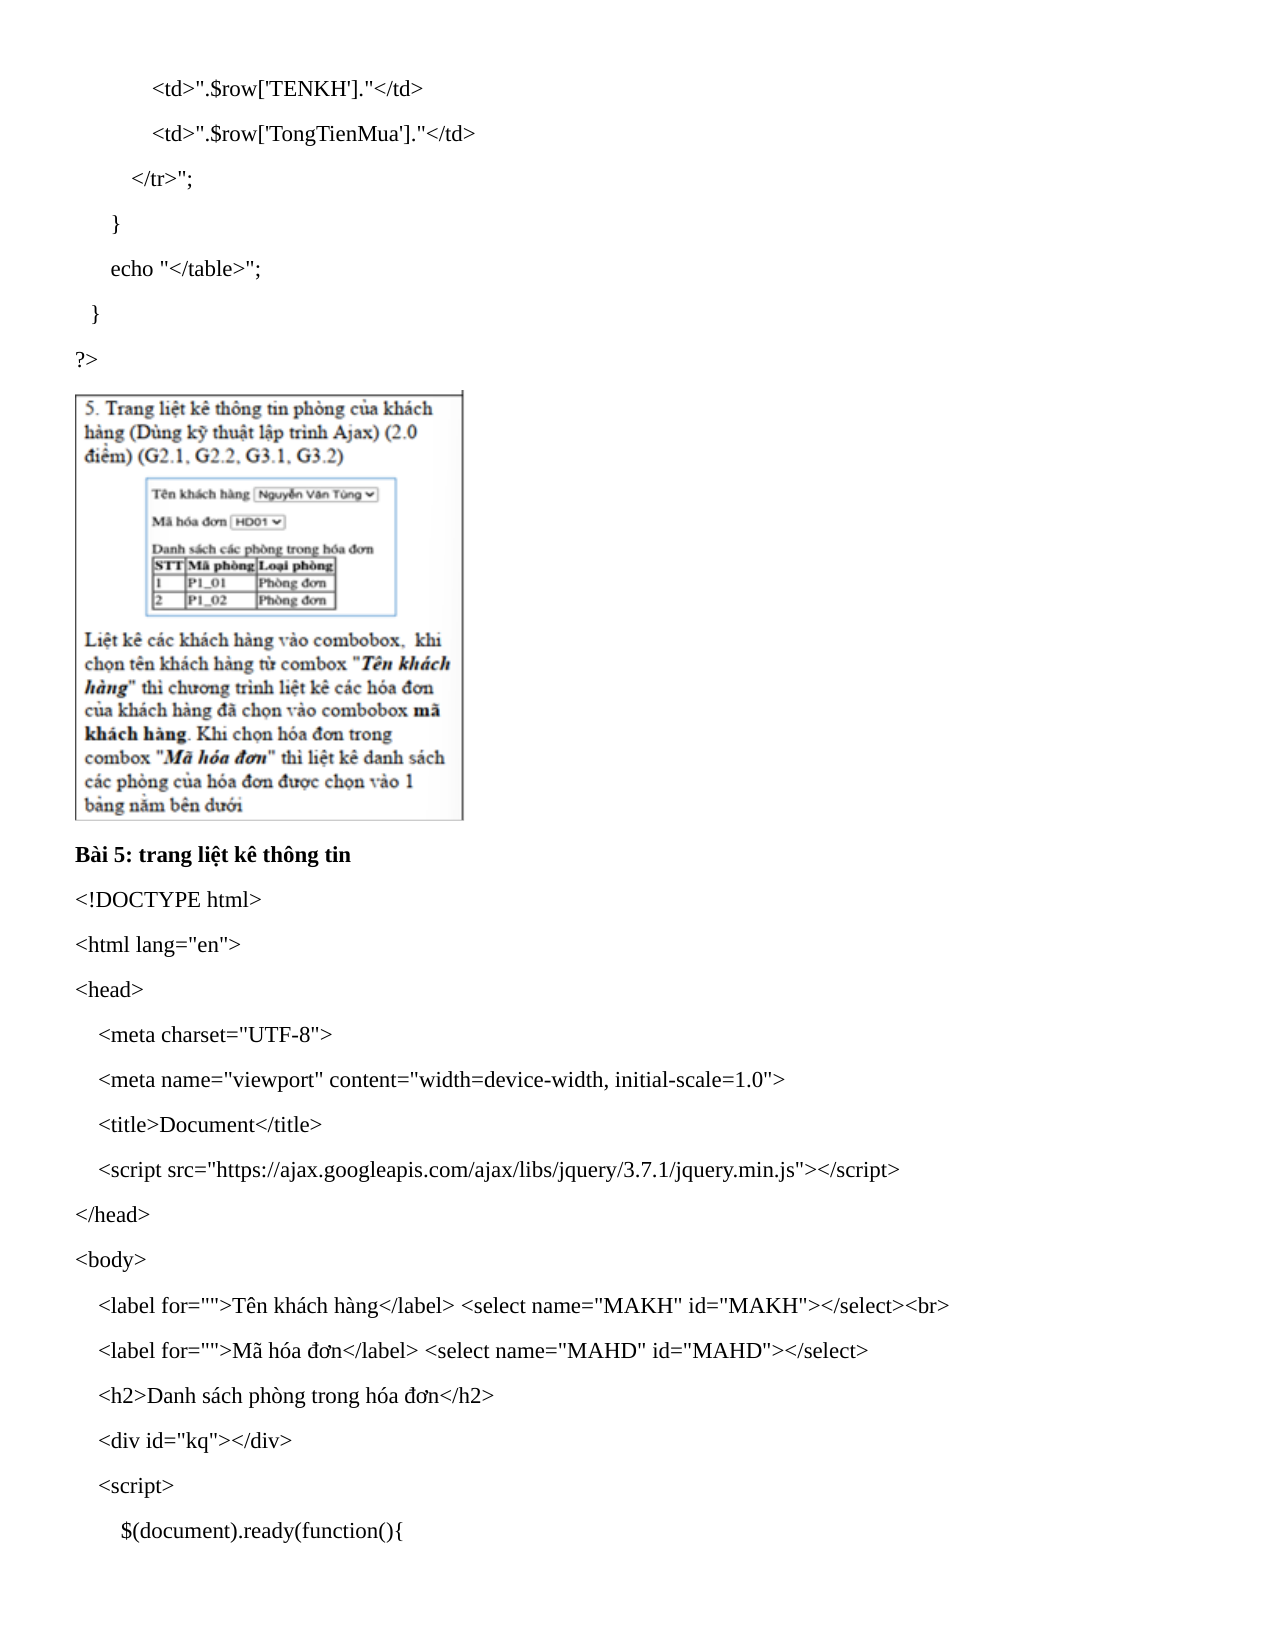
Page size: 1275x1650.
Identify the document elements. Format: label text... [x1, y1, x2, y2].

text <td>".$row['TongTienMua']."</td> [90, 120, 1200, 146]
text </head> [75, 1201, 1200, 1228]
text <label for="">Tên khách hàng</label> <select name="MAKH" id="MAKH"></select><br> [75, 1292, 1200, 1318]
text echo "</table>"; [90, 255, 1200, 282]
text $(document).ready(function(){ [75, 1517, 1200, 1543]
text ?> [75, 346, 1200, 372]
text } [90, 301, 1200, 327]
text </tr>"; [90, 165, 1200, 192]
text <h2>Danh sách phòng trong hóa đơn</h2> [75, 1382, 1200, 1408]
text <html lang="en"> [75, 931, 1200, 957]
picture [75, 390, 465, 822]
text <head> [75, 976, 1200, 1002]
text <label for="">Mã hóa đơn</label> <select name="MAHD" id="MAHD"></select> [75, 1337, 1200, 1363]
text <!DOCTYPE html> [75, 886, 1200, 912]
text <script src="https://ajax.googleapis.com/ajax/libs/jquery/3.7.1/jquery.min.js"></script> [75, 1156, 1200, 1183]
text <meta name="viewport" content="width=device-width, initial-scale=1.0"> [75, 1066, 1200, 1092]
text <body> [75, 1247, 1200, 1273]
text } [90, 210, 1200, 237]
text Bài 5: trang liệt kê thông tin [75, 841, 1200, 867]
text <div id="kq"></div> [75, 1427, 1200, 1453]
text <script> [75, 1472, 1200, 1498]
text <title>Document</title> [75, 1111, 1200, 1138]
text <td>".$row['TENKH']."</td> [90, 75, 1200, 101]
text <meta charset="UTF-8"> [75, 1021, 1200, 1047]
